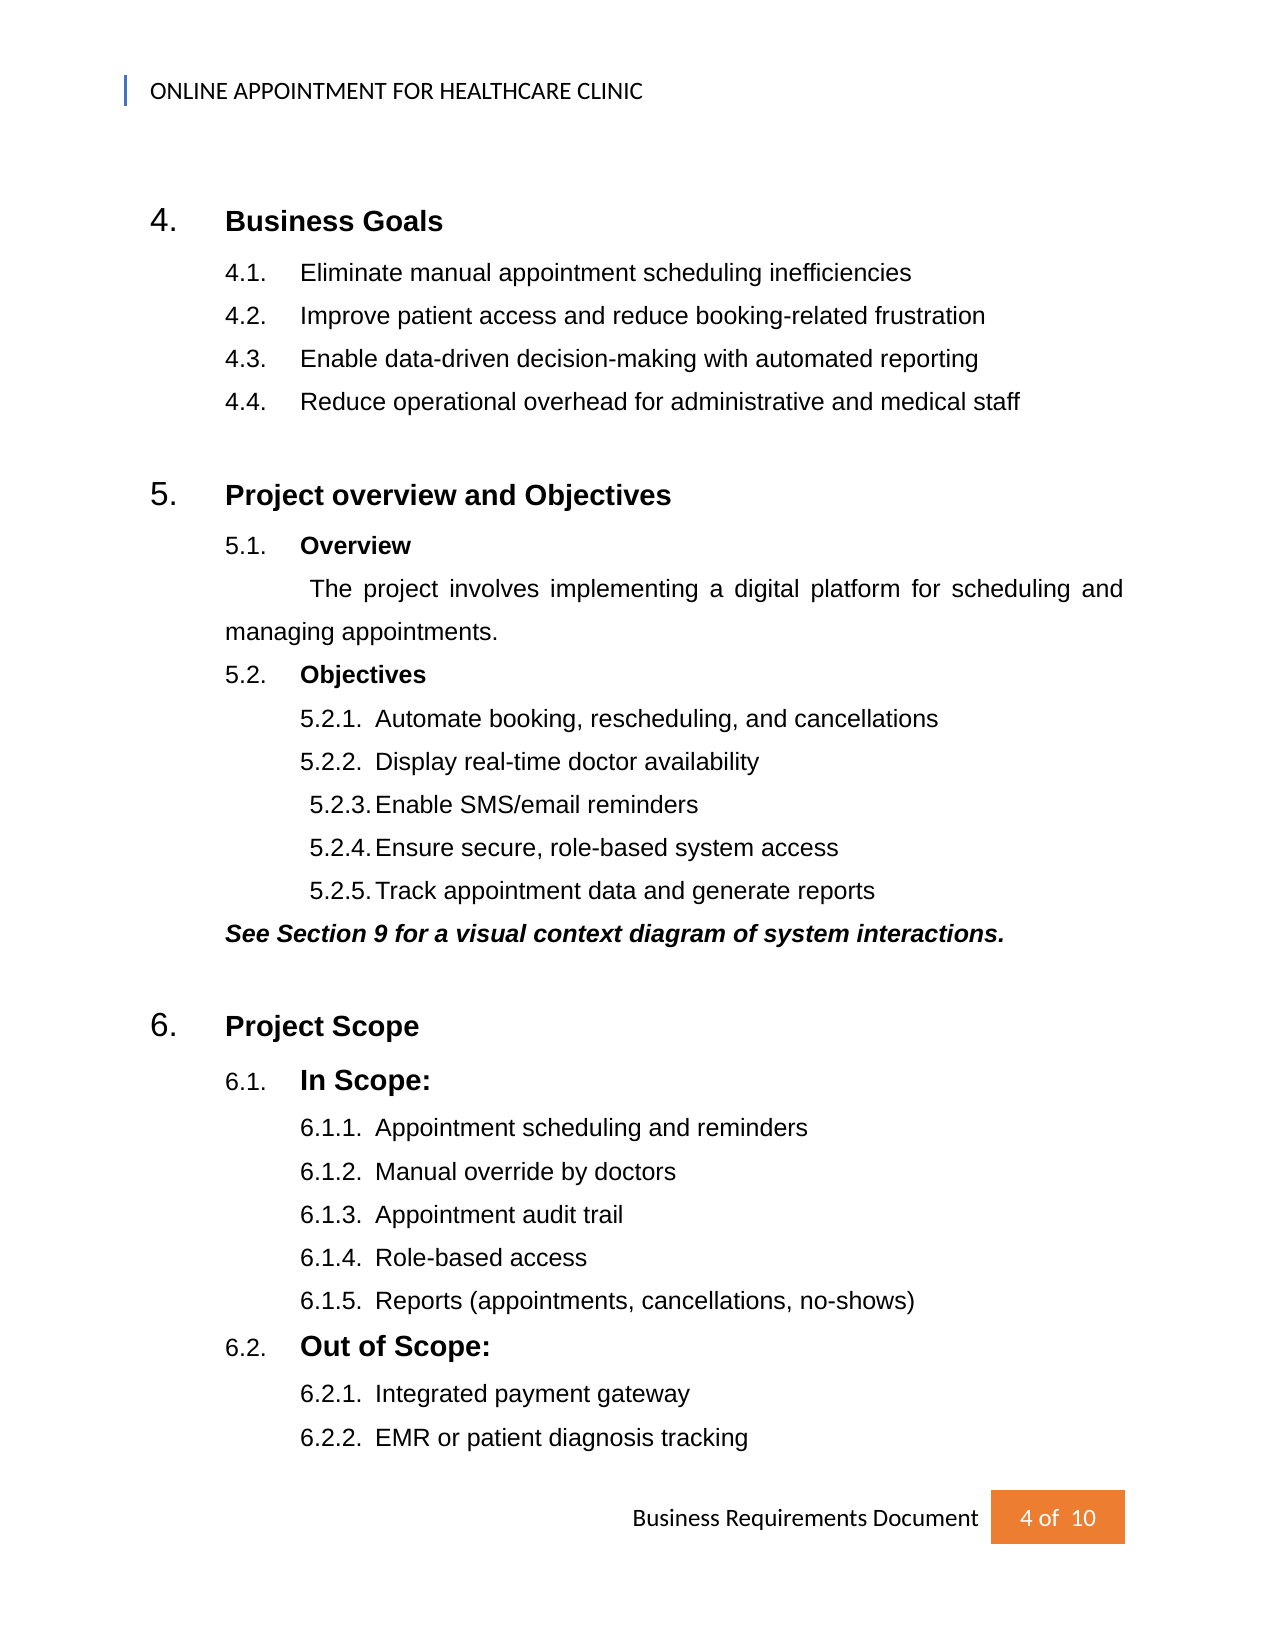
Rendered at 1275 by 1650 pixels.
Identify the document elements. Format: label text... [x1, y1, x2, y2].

list Eliminate manual appointment scheduling inefficiencies [225, 258, 1125, 287]
list Appointment scheduling and reminders [300, 1113, 1125, 1142]
list In Scope: [225, 1063, 1125, 1097]
list The project involves implementing a digital platform for scheduling and managing appointments. [225, 574, 1125, 646]
list Objectives [225, 661, 1125, 689]
list Overview [225, 531, 1125, 560]
list Enable SMS/email reminders [309, 790, 1125, 819]
list Ensure secure, role-based system access [309, 833, 1125, 862]
list See Section 9 for a visual context diagram of system interactions. [225, 919, 1125, 948]
list Project overview and Objectives [150, 473, 1125, 512]
list Reports (appointments, cancellations, no-shows) [300, 1286, 1125, 1315]
list Reduce operational overhead for administrative and medical staff [225, 387, 1125, 416]
list Automate booking, rescheduling, and cancellations [300, 704, 1125, 732]
list Display real-time doctor availability [300, 747, 1125, 776]
list Integrated payment gateway [300, 1379, 1125, 1408]
list Manual override by doctors [300, 1157, 1125, 1185]
list Track appointment data and generate reports [309, 876, 1125, 905]
list EMR or patient diagnosis tracking [300, 1422, 1125, 1451]
list Project Scope [150, 1006, 1125, 1044]
list Improve patient access and reduce booking-related frustration [225, 301, 1125, 330]
list Business Goals [150, 200, 1125, 239]
list Role-based access [300, 1243, 1125, 1272]
list Out of Scope: [225, 1329, 1125, 1363]
list Appointment audit trail [300, 1200, 1125, 1228]
list Enable data-driven decision-making with automated reporting [225, 344, 1125, 373]
